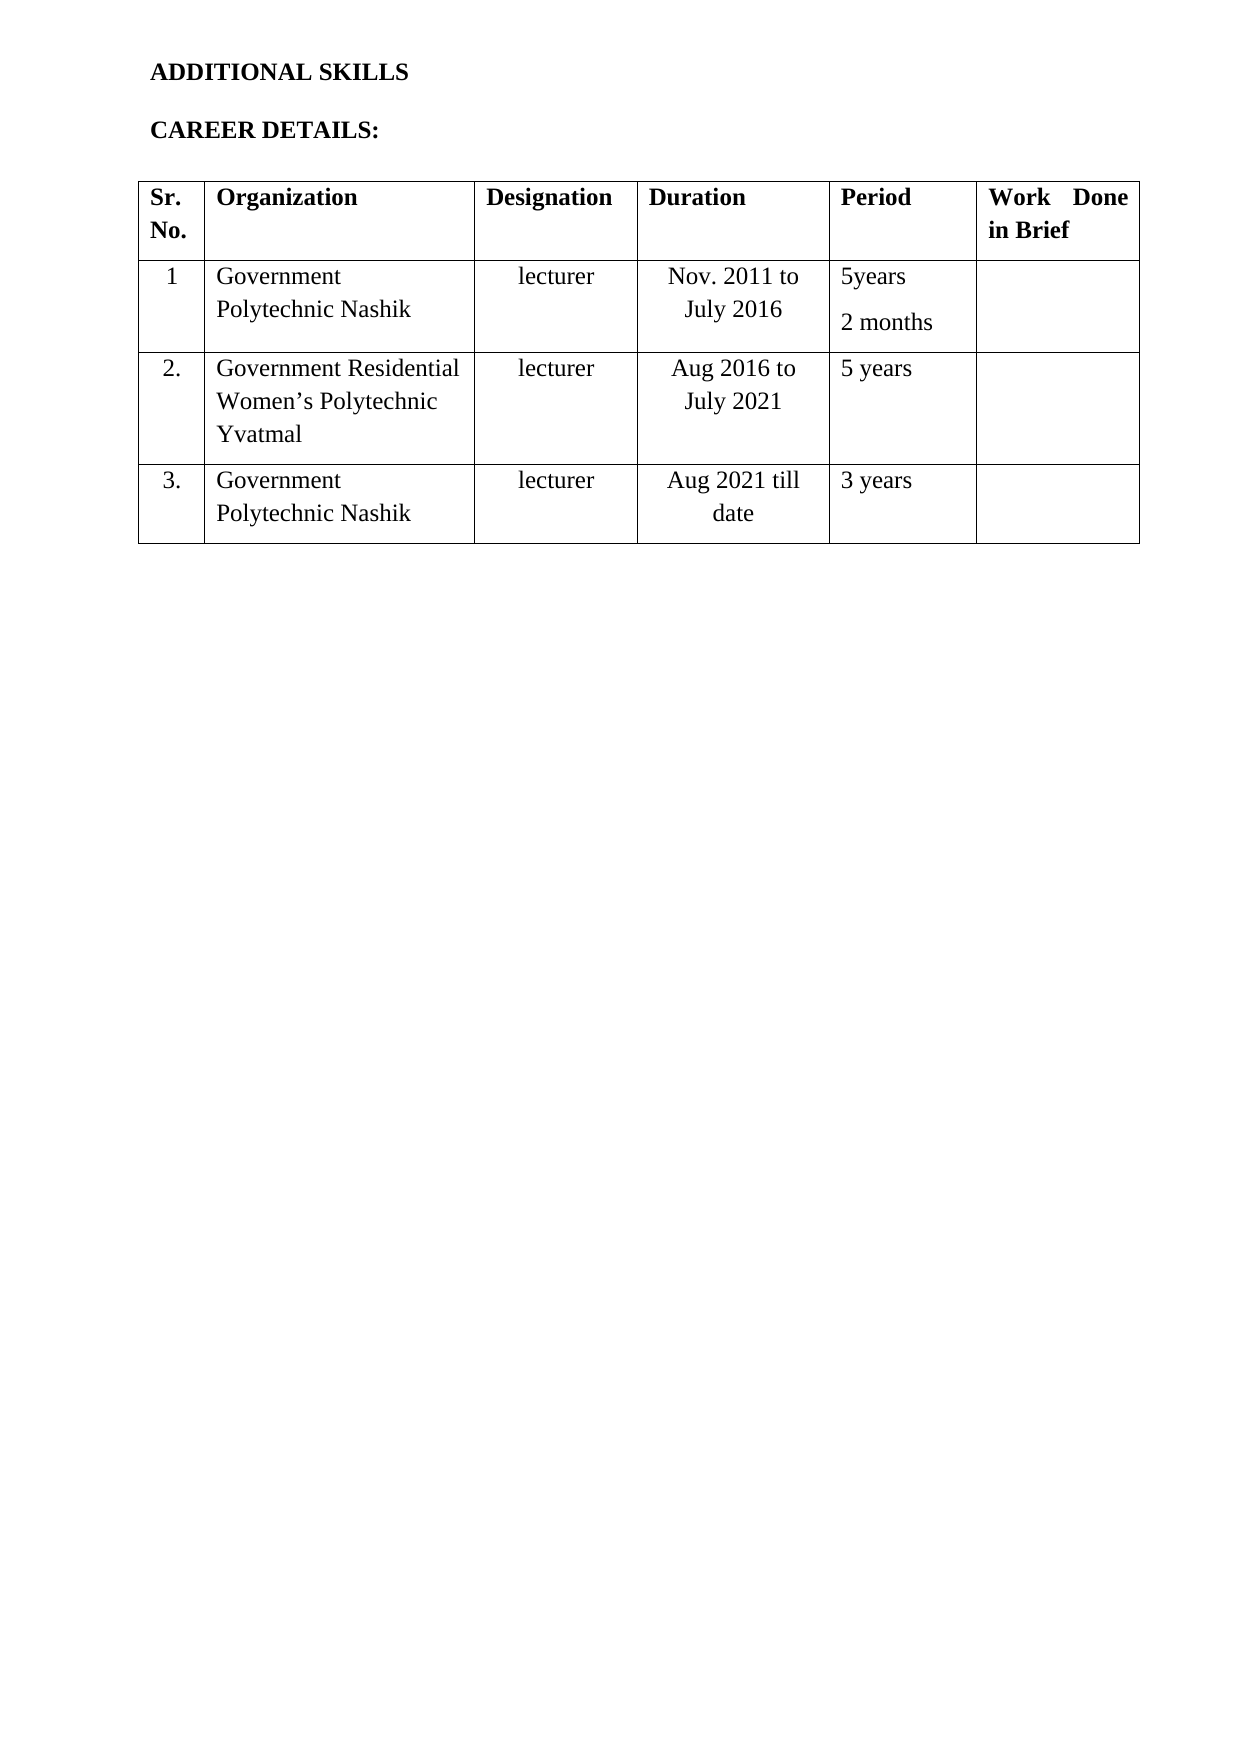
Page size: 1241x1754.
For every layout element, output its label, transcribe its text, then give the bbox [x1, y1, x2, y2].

table_cell Government Polytechnic Nashik [205, 261, 474, 352]
table_cell Nov. 2011 to July 2016 [638, 261, 829, 352]
table_header Work Done in Brief [977, 182, 1139, 260]
table_cell Aug 2016 to July 2021 [638, 353, 829, 464]
table_cell lecturer [475, 353, 637, 464]
table_cell Government Polytechnic Nashik [205, 465, 474, 543]
table_cell [977, 261, 1139, 352]
table_cell Aug 2021 till date [638, 465, 829, 543]
table_cell 3. [139, 465, 204, 543]
table_cell 1 [139, 261, 204, 352]
table_cell Government Residential Women’s Polytechnic Yvatmal [205, 353, 474, 464]
table_header Duration [638, 182, 829, 260]
table_header Designation [475, 182, 637, 260]
text CAREER DETAILS: [150, 115, 1090, 143]
table_header Organization [205, 182, 474, 260]
table_cell lecturer [475, 465, 637, 543]
table_cell lecturer [475, 261, 637, 352]
table_header Sr. No. [139, 182, 204, 260]
table_cell [977, 465, 1139, 543]
table_cell 5 years [830, 353, 976, 464]
table_header Period [830, 182, 976, 260]
text ADDITIONAL SKILLS [150, 57, 1090, 86]
table_cell 2. [139, 353, 204, 464]
table_cell 3 years [830, 465, 976, 543]
table_cell [977, 353, 1139, 464]
table_cell 5years 2 months [830, 261, 976, 352]
